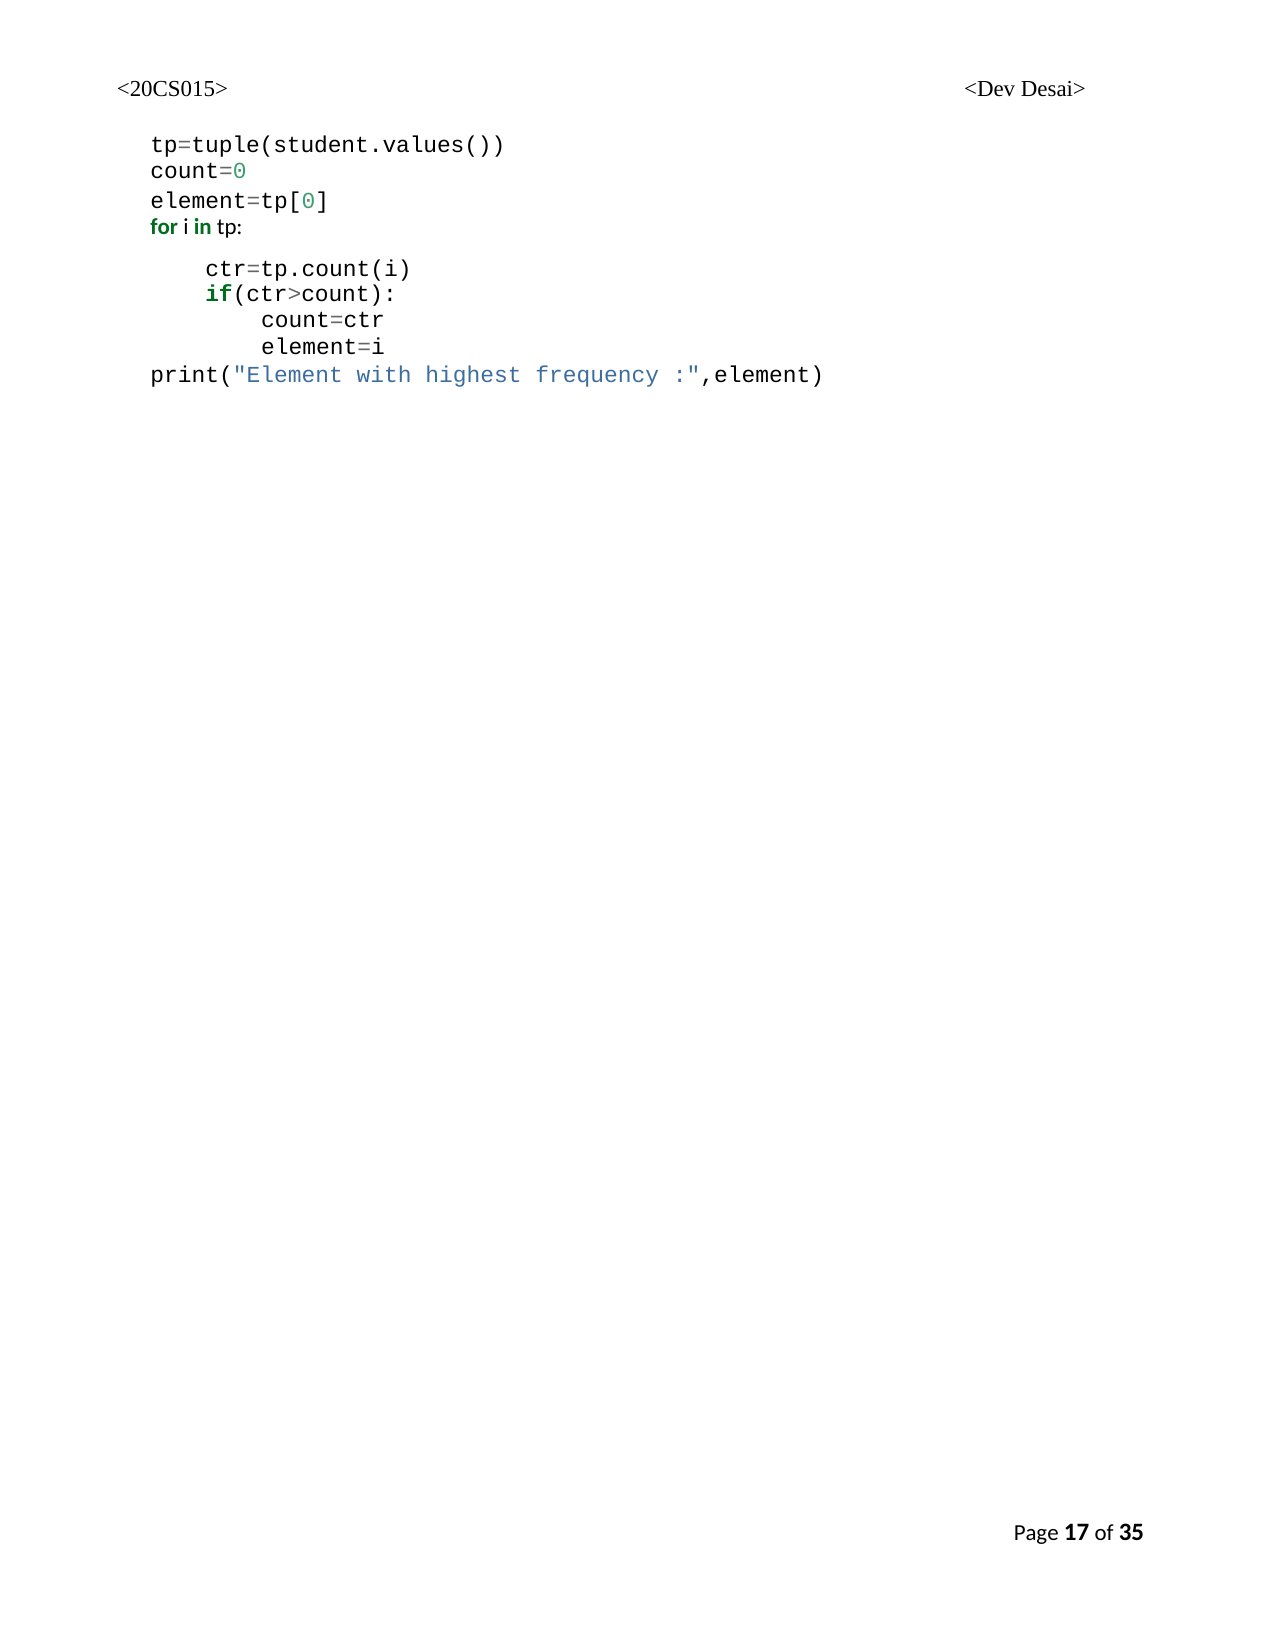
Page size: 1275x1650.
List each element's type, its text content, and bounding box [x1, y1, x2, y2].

text ctr=tp.count(i) [205, 256, 1144, 282]
text tp=tuple(student.values()) count=0 [150, 133, 507, 185]
text if(ctr>count): count=ctr element=i [205, 282, 398, 361]
text print("Element with highest frequency :",element) [150, 363, 1144, 389]
text element=tp[0] [150, 188, 1144, 214]
text for i in tp: [150, 214, 1144, 239]
